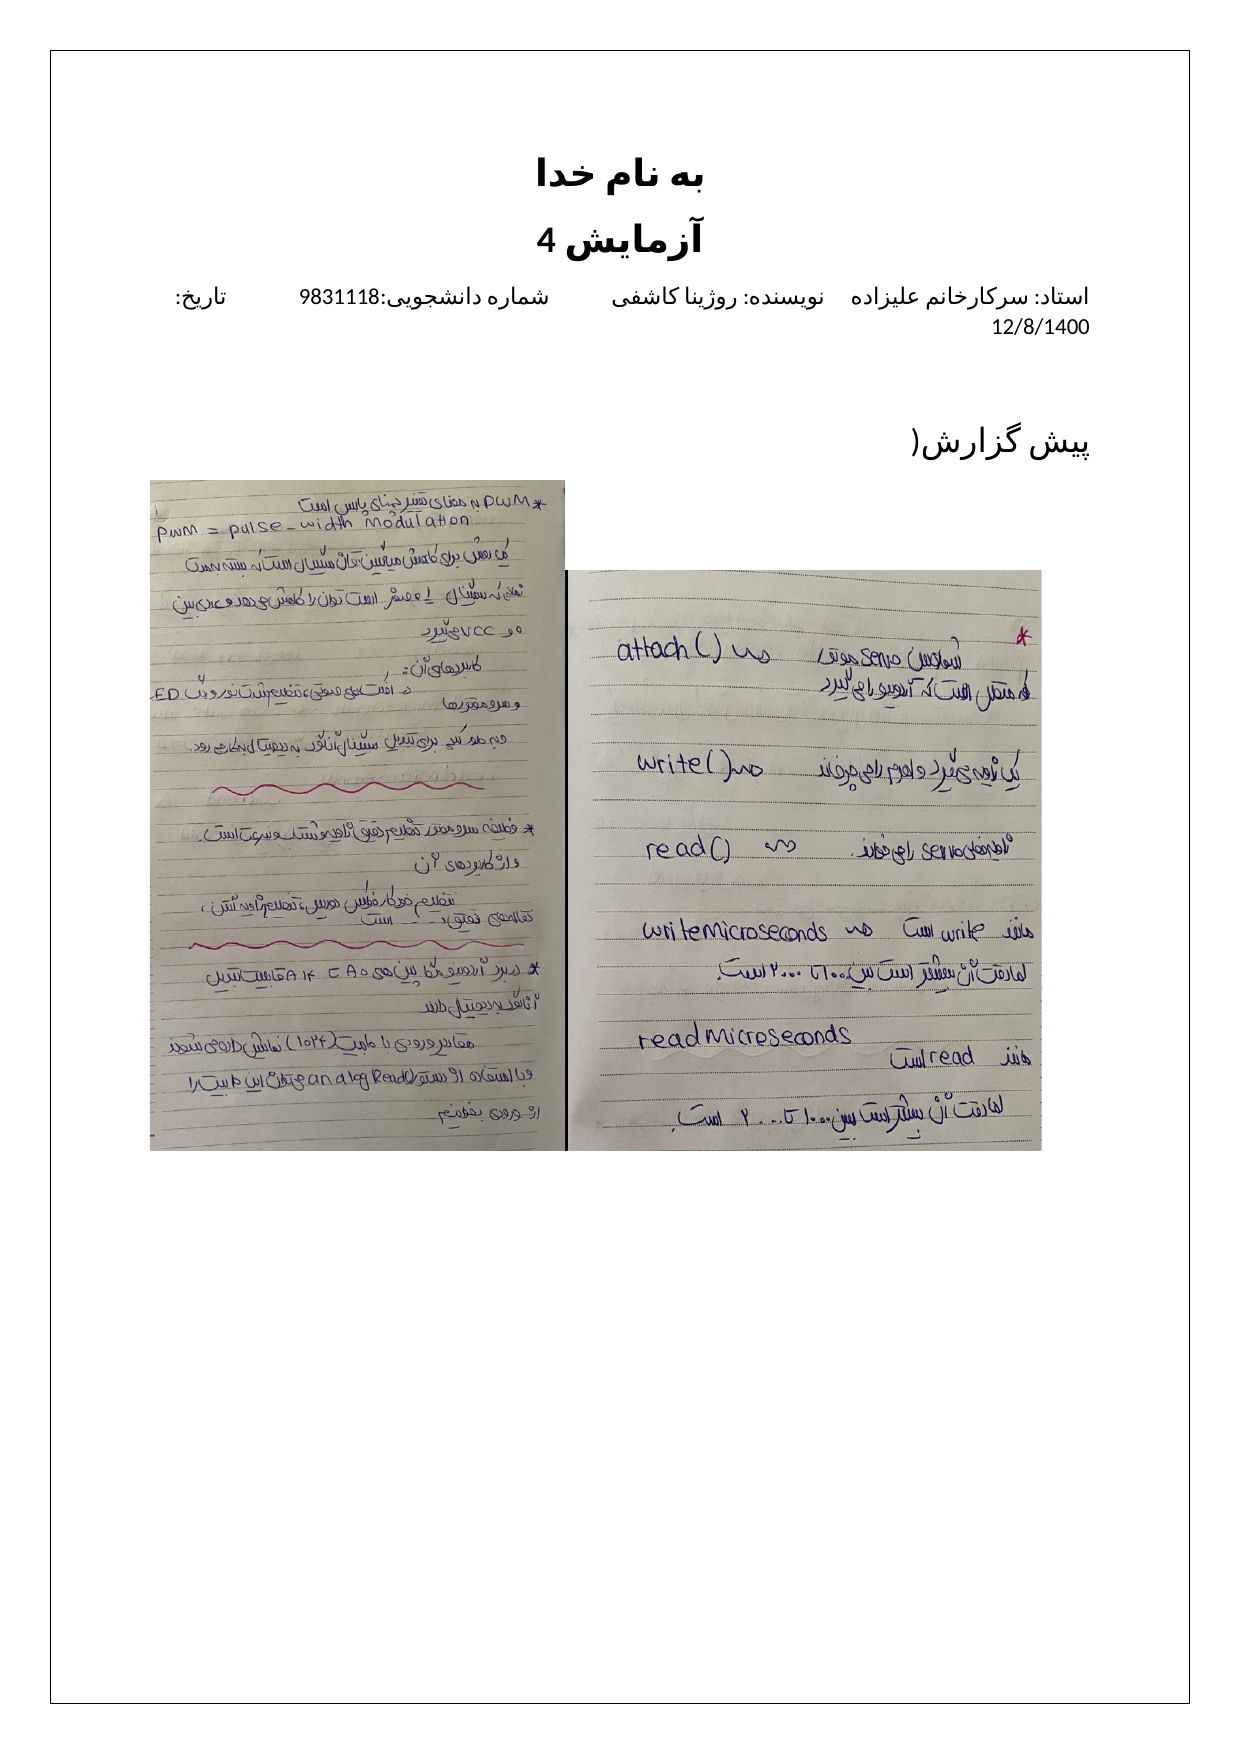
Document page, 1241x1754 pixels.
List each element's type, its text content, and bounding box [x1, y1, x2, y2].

text استاد: سرکارخانم علیزاده نویسنده: روژینا کاشفی شماره دانشجویی:9831118 تاریخ: 12/8/1400 [150, 282, 1090, 341]
text پیش گزارش( [150, 420, 1090, 461]
text آزمایش 4 [150, 216, 1090, 262]
text به نام خدا [150, 150, 1090, 196]
picture [149, 480, 1042, 1151]
